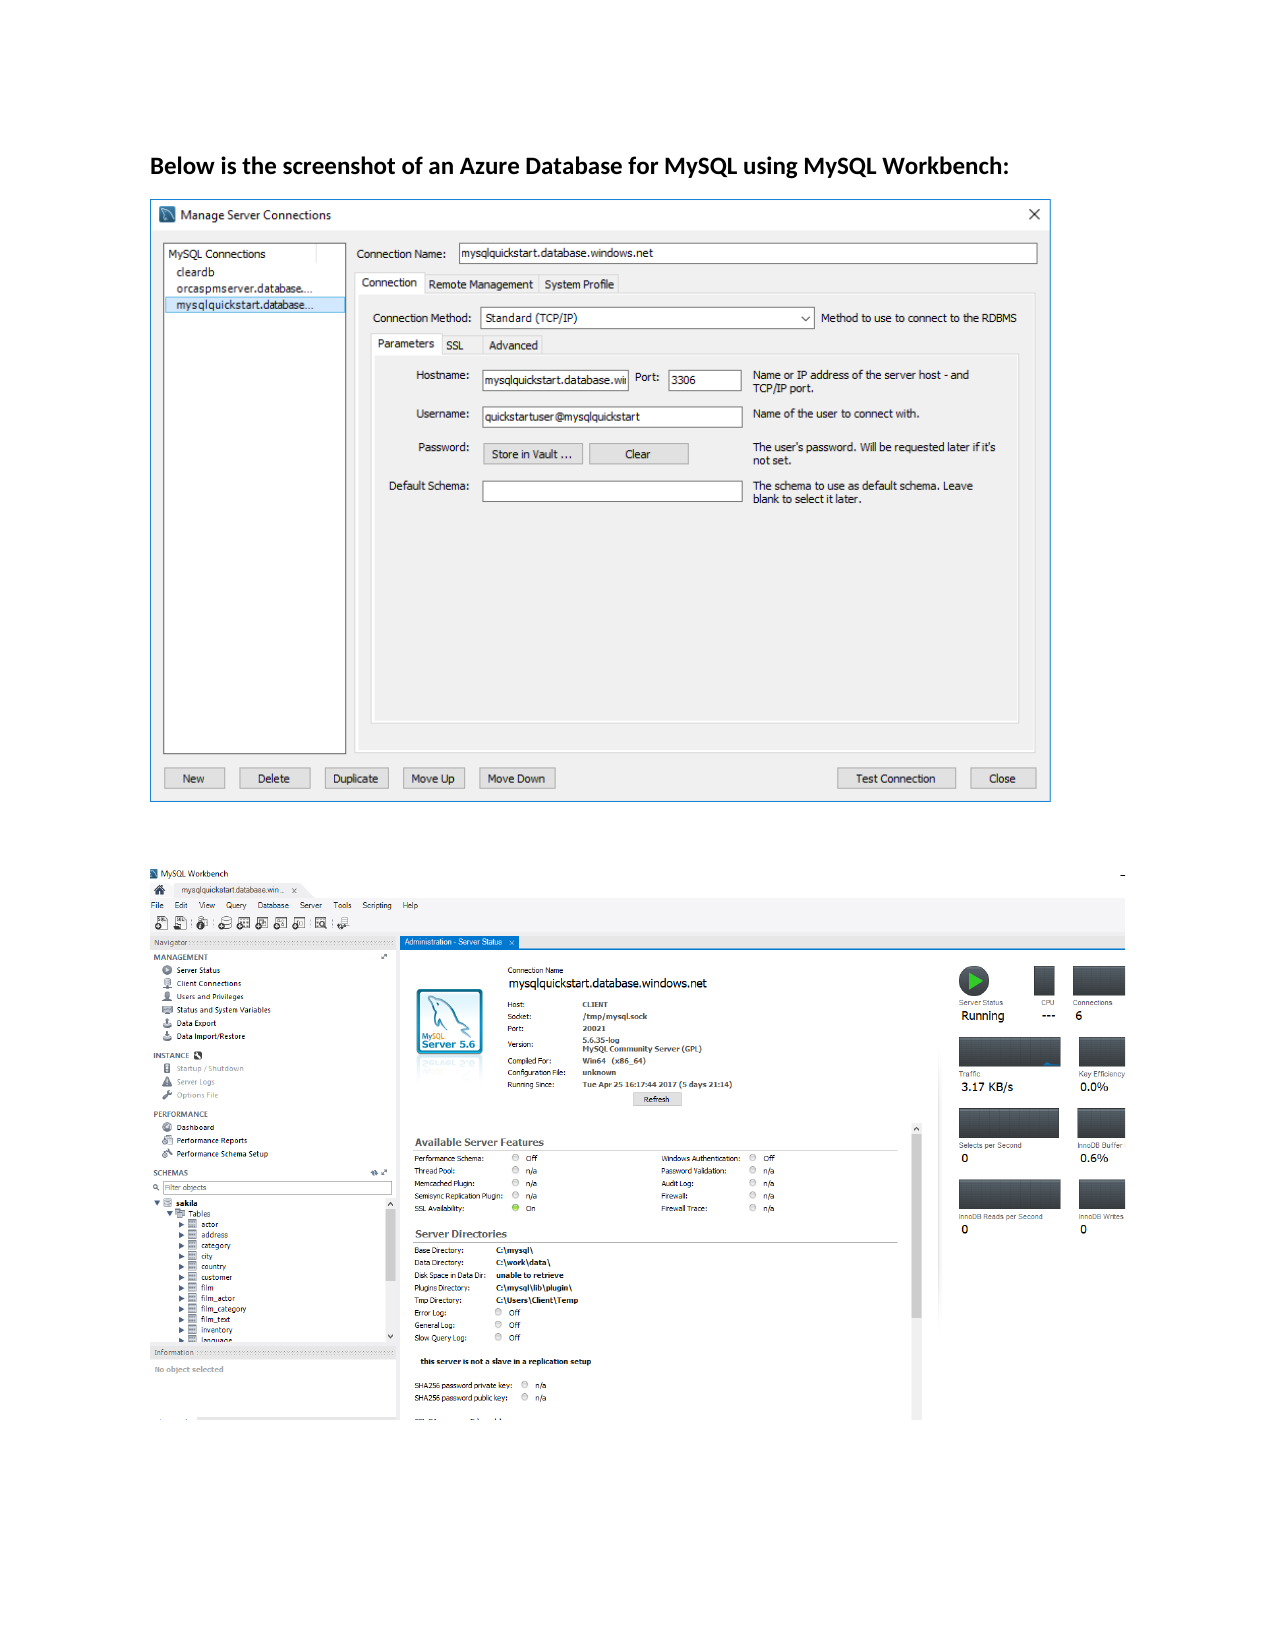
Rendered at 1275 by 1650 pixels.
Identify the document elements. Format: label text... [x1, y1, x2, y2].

picture [150, 869, 1125, 1420]
picture [150, 199, 1125, 802]
text Below is the screenshot of an Azure Database for MySQL using MySQL Workbench: [150, 150, 1125, 181]
